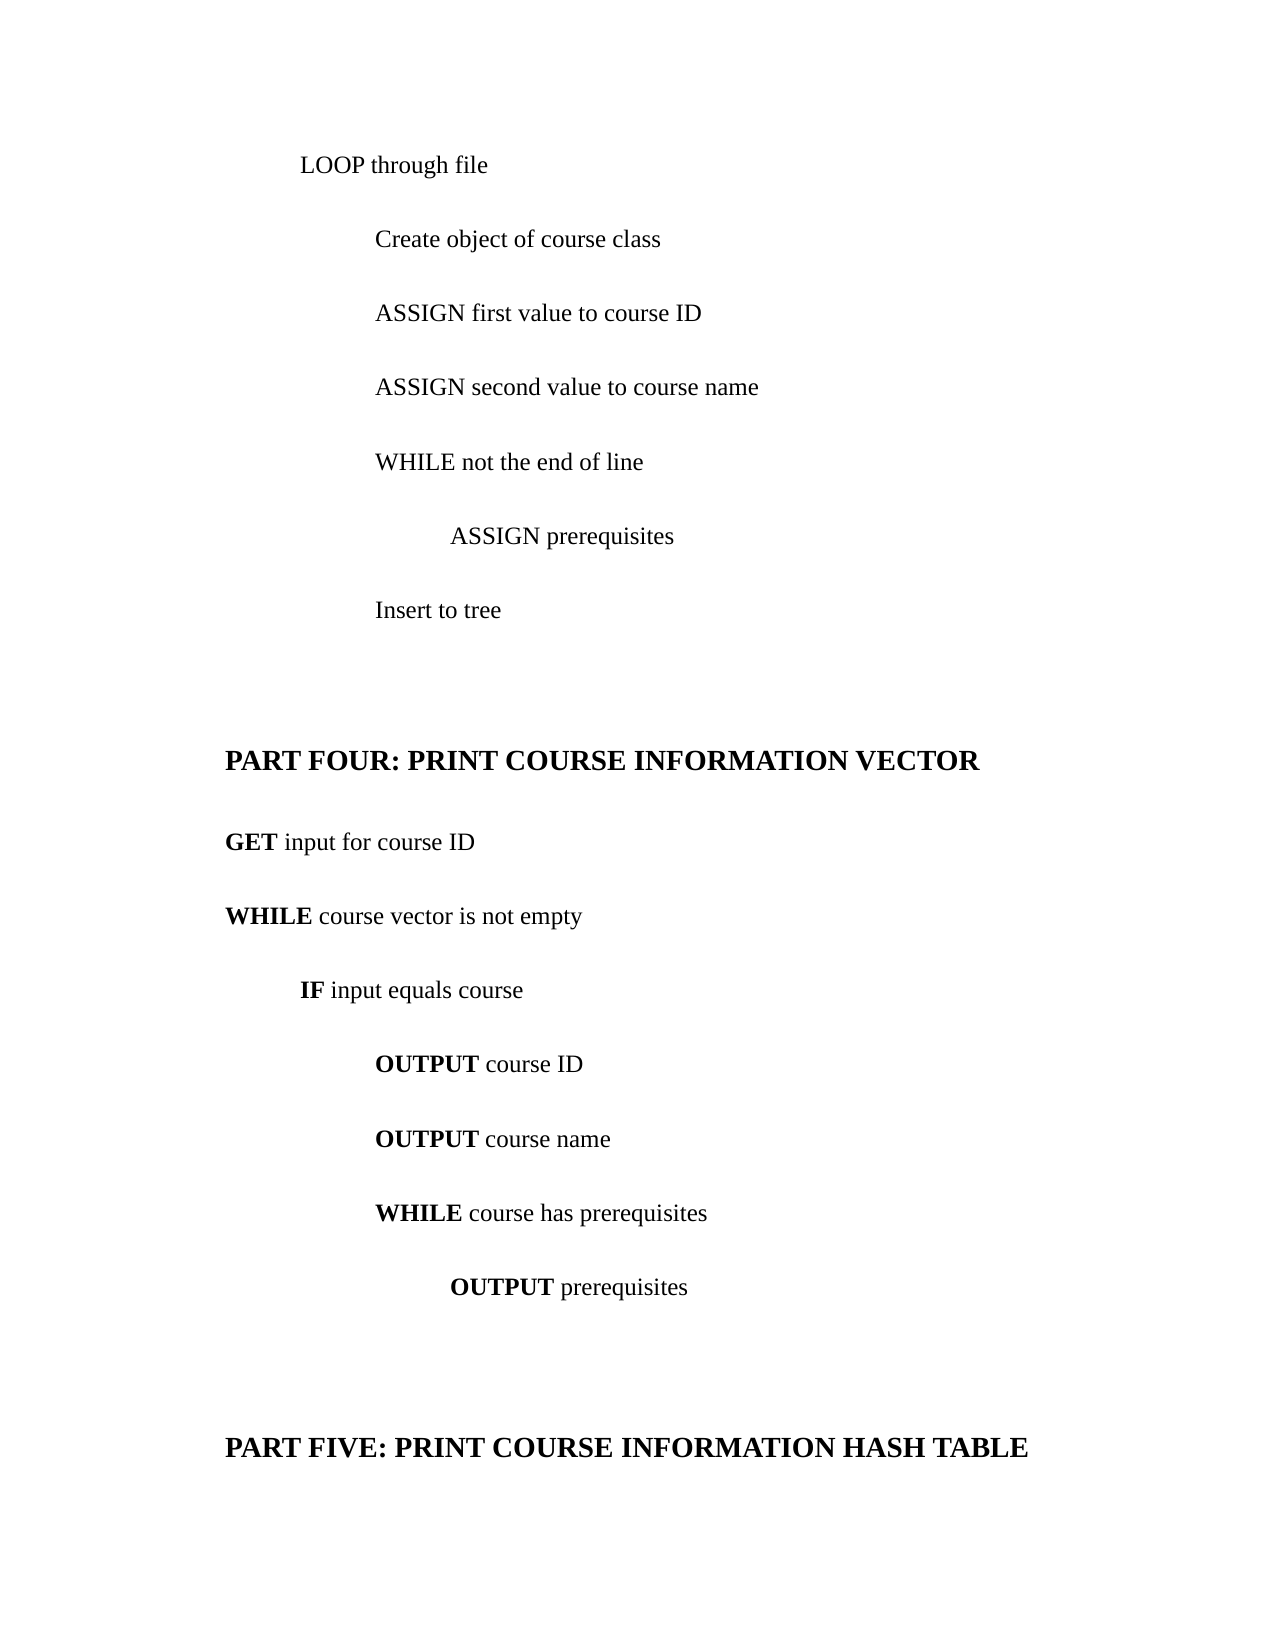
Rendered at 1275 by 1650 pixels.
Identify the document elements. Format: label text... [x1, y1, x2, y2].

text WHILE not the end of line [150, 447, 1125, 475]
text PART FIVE: PRINT COURSE INFORMATION HASH TABLE [150, 1430, 1125, 1463]
text ASSIGN prerequisites [150, 521, 1125, 549]
text Create object of course class [150, 224, 1125, 253]
text OUTPUT course ID [150, 1049, 1125, 1078]
text PART FOUR: PRINT COURSE INFORMATION VECTOR [150, 743, 1125, 777]
text IF input equals course [150, 975, 1125, 1004]
text Insert to tree [150, 595, 1125, 624]
text OUTPUT course name [150, 1124, 1125, 1152]
text ASSIGN first value to course ID [150, 298, 1125, 327]
text WHILE course has prerequisites [150, 1198, 1125, 1227]
text LOOP through file [150, 150, 1125, 179]
text GET input for course ID [150, 827, 1125, 856]
text OUTPUT prerequisites [150, 1272, 1125, 1301]
text WHILE course vector is not empty [150, 901, 1125, 930]
text ASSIGN second value to course name [150, 372, 1125, 401]
